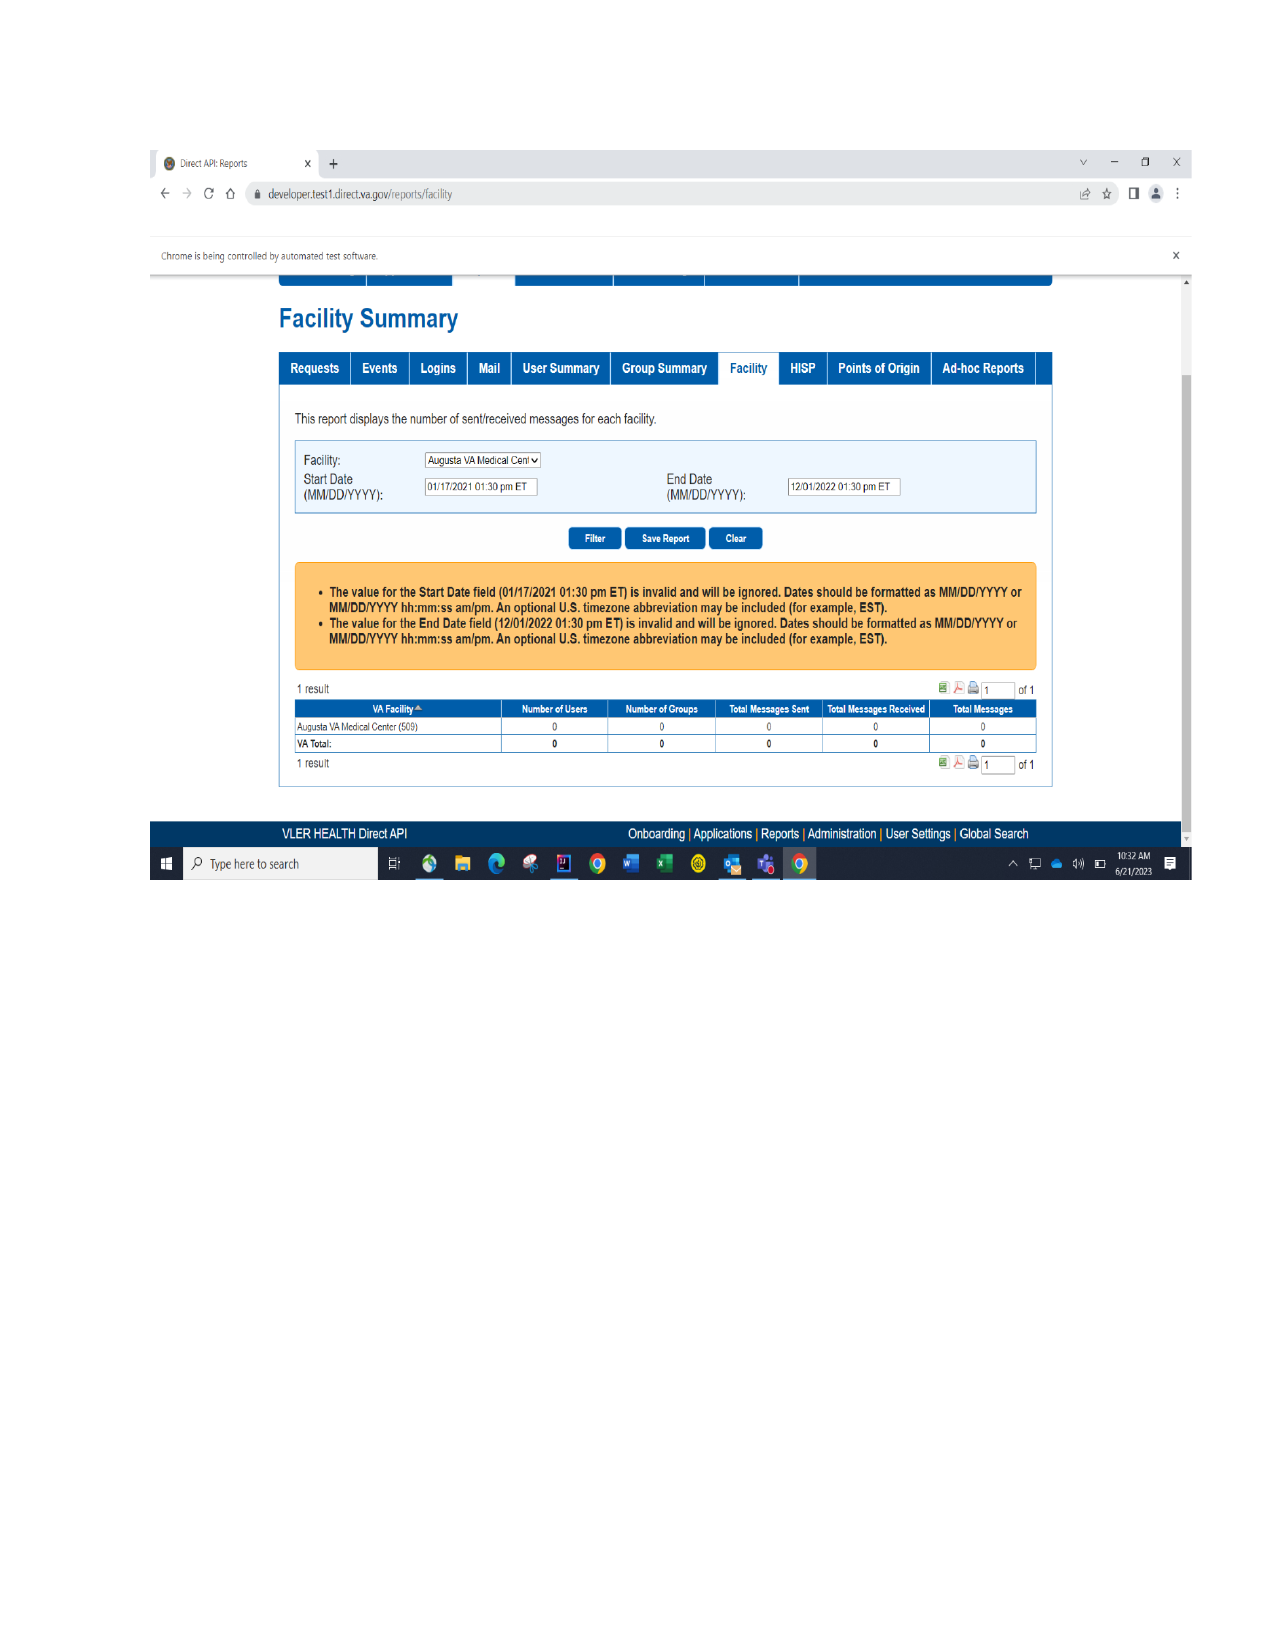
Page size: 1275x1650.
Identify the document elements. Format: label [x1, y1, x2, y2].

picture [150, 150, 1192, 880]
